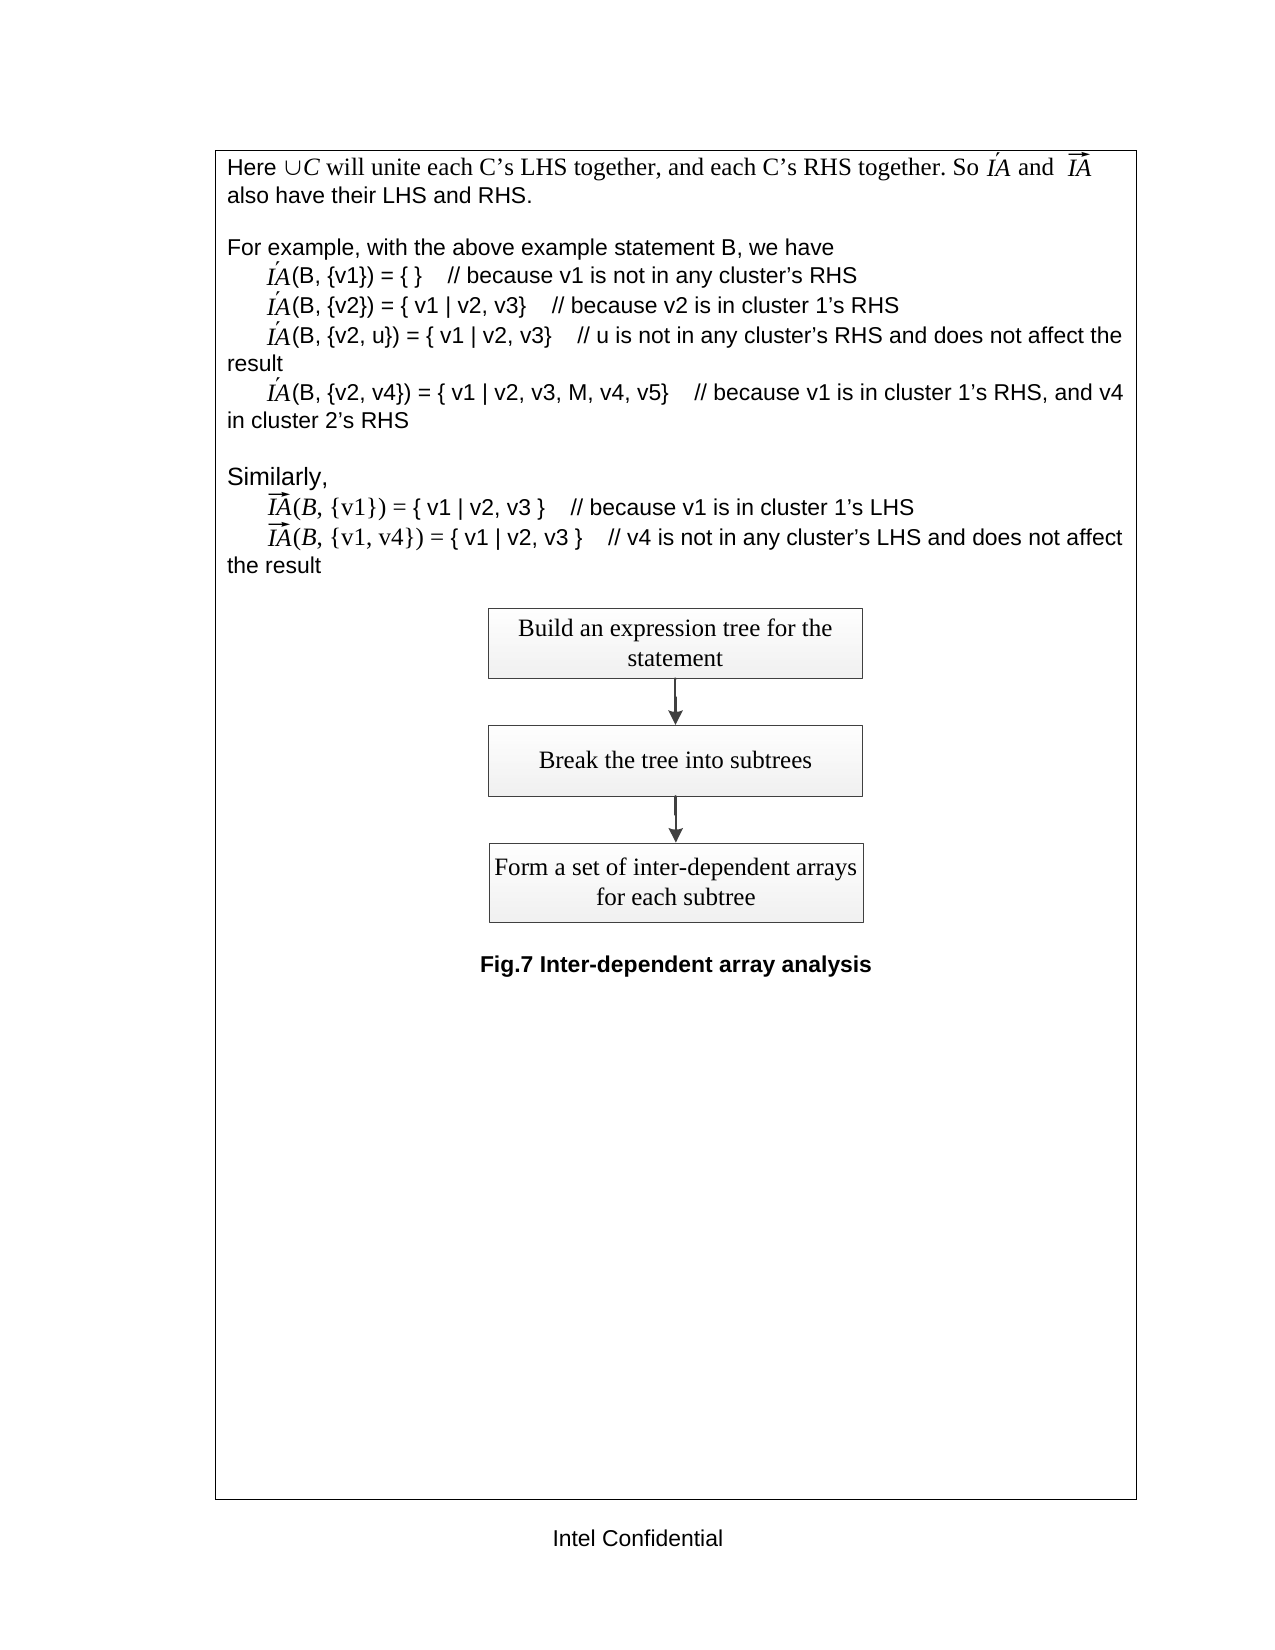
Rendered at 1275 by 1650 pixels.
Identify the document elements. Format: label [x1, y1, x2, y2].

table_header [216, 151, 1136, 1499]
